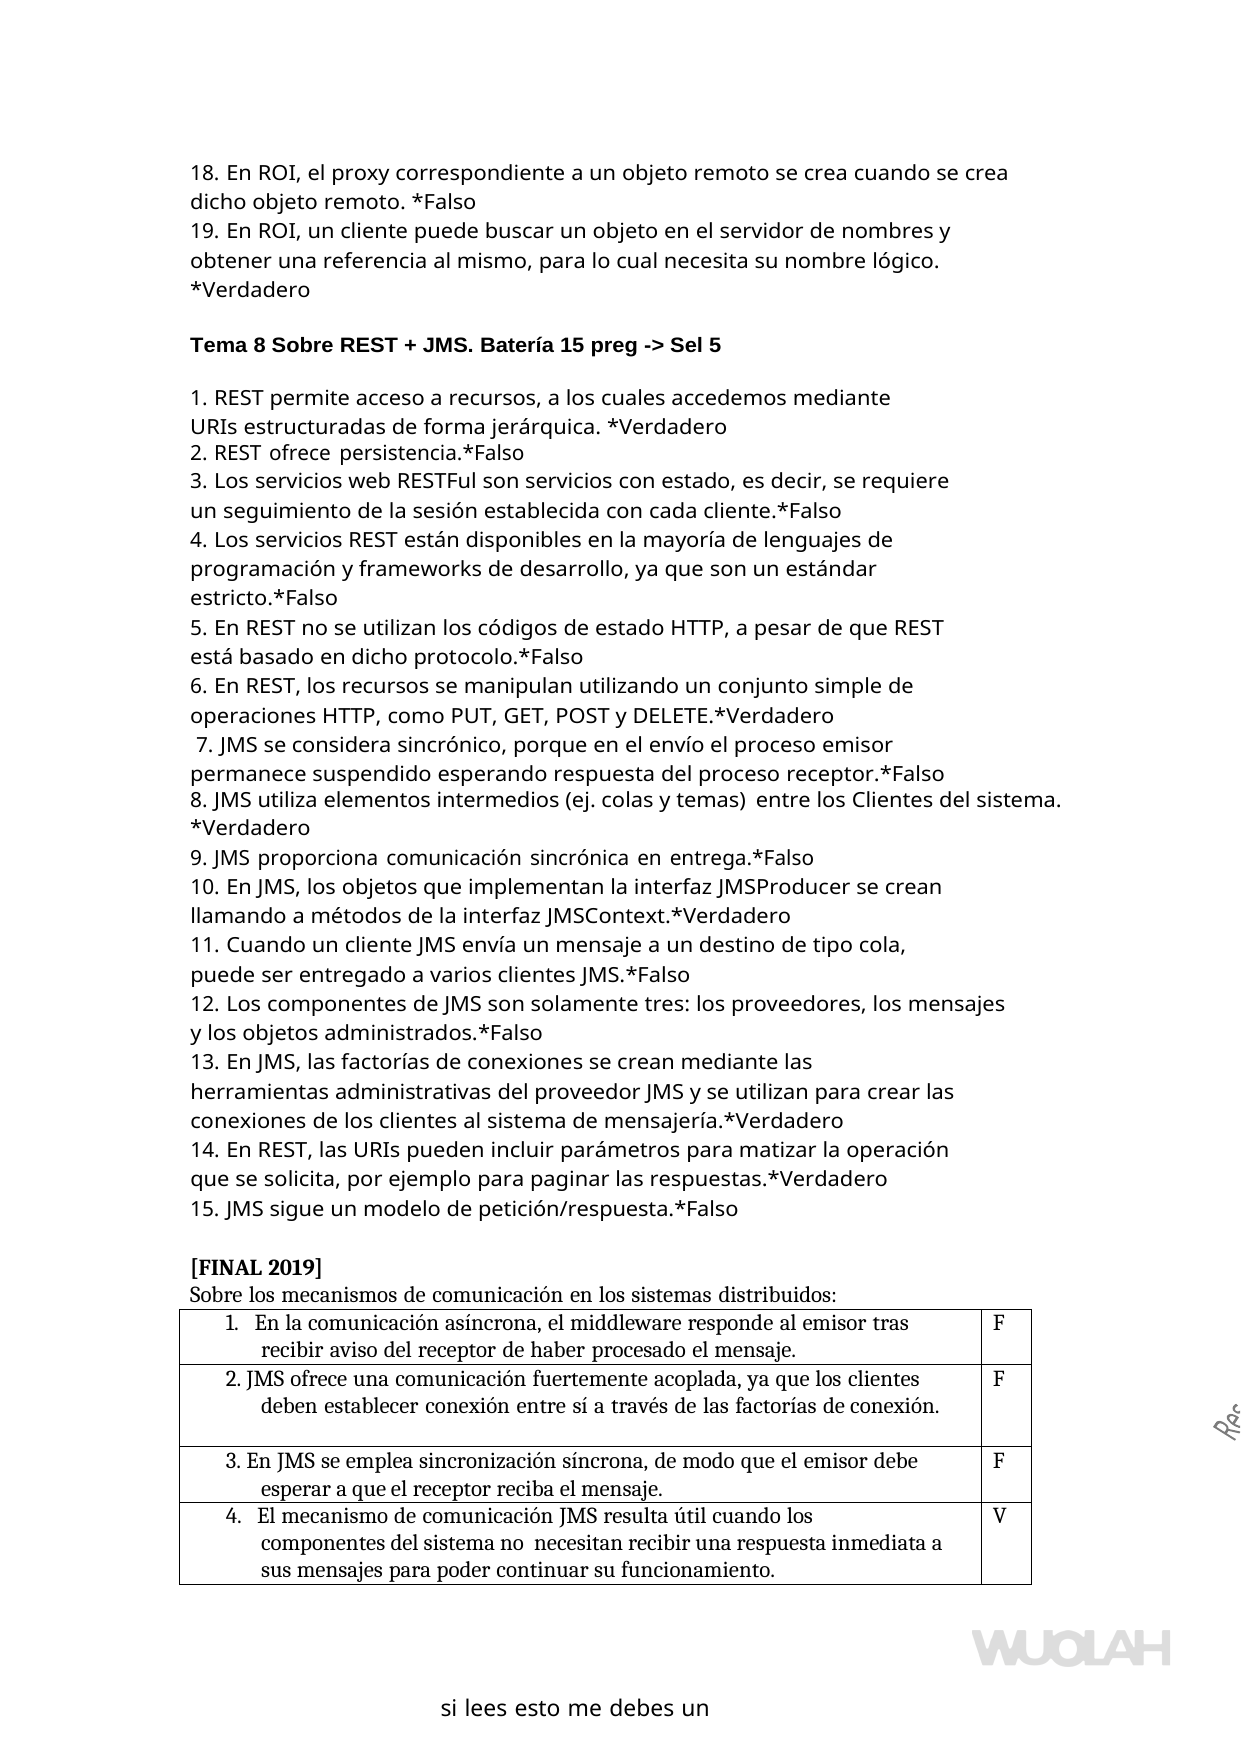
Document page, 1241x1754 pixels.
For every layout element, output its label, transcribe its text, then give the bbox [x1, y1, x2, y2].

list REST ofrece persistencia.*Falso [190, 441, 1207, 465]
list Los componentes de JMS son solamente tres: los proveedores, los mensajes y los objetos administrados.*Falso [190, 989, 1016, 1047]
table_header 1. En la comunicación asíncrona, el middleware responde al emisor tras recibir aviso del receptor de haber procesado el mensaje. [180, 1310, 981, 1363]
subtitle Tema 8 Sobre REST + JMS. Batería 15 preg -> Sel 5 [190, 333, 1207, 357]
text Sobre los mecanismos de comunicación en los sistemas distribuidos: [190, 1282, 1207, 1308]
list Los servicios REST están disponibles en la mayoría de lenguajes de programación y frameworks de desarrollo, ya que son un estándar estricto.*Falso [190, 525, 1006, 612]
table_cell F [982, 1447, 1031, 1502]
list JMS utiliza elementos intermedios (ej. colas y temas) entre los Clientes del sistema. [190, 789, 1207, 813]
list En ROI, un cliente puede buscar un objeto en el servidor de nombres y obtener una referencia al mismo, para lo cual necesita su nombre lógico. *Verdadero [190, 216, 983, 303]
table_cell 3. En JMS se emplea sincronización síncrona, de modo que el emisor debe esperar a que el receptor reciba el mensaje. [180, 1447, 981, 1502]
list JMS proporciona comunicación sincrónica en entrega.*Falso [190, 843, 1207, 871]
list Cuando un cliente JMS envía un mensaje a un destino de tipo cola, puede ser entregado a varios clientes JMS.*Falso [190, 930, 972, 988]
text *Verdadero [190, 813, 1207, 842]
picture [972, 1630, 1171, 1667]
table_header F [982, 1310, 1031, 1363]
list En REST, las URIs pueden incluir parámetros para matizar la operación que se solicita, por ejemplo para paginar las respuestas.*Verdadero [190, 1135, 983, 1193]
table_cell 2. JMS ofrece una comunicación fuertemente acoplada, ya que los clientes deben establecer conexión entre sí a través de las factorías de conexión. [180, 1365, 981, 1446]
list JMS sigue un modelo de petición/respuesta.*Falso [190, 1194, 1207, 1222]
list Los servicios web RESTFul son servicios con estado, es decir, se requiere un seguimiento de la sesión establecida con cada cliente.*Falso [190, 466, 956, 524]
table_cell V [982, 1503, 1031, 1584]
table_cell F [982, 1365, 1031, 1446]
subtitle [FINAL 2019] [190, 1255, 1207, 1282]
list JMS se considera sincrónico, porque en el envío el proceso emisor permanece suspendido esperando respuesta del proceso receptor.*Falso [190, 730, 974, 788]
table_cell 4. El mecanismo de comunicación JMS resulta útil cuando los componentes del sistema no necesitan recibir una respuesta inmediata a sus mensajes para poder continuar su funcionamiento. [180, 1503, 981, 1584]
list En REST no se utilizan los códigos de estado HTTP, a pesar de que REST está basado en dicho protocolo.*Falso [190, 613, 977, 671]
list En JMS, los objetos que implementan la interfaz JMSProducer se crean llamando a métodos de la interfaz JMSContext.*Verdadero [190, 872, 1005, 929]
list En JMS, las factorías de conexiones se crean mediante las herramientas administrativas del proveedor JMS y se utilizan para crear las conexiones de los clientes al sistema de mensajería.*Verdadero [190, 1047, 954, 1134]
list En ROI, el proxy correspondiente a un objeto remoto se crea cuando se crea dicho objeto remoto. *Falso [190, 158, 1021, 215]
list REST permite acceso a recursos, a los cuales accedemos mediante URIs estructuradas de forma jerárquica. *Verdadero [190, 383, 920, 441]
list En REST, los recursos se manipulan utilizando un conjunto simple de operaciones HTTP, como PUT, GET, POST y DELETE.*Verdadero [190, 672, 1001, 729]
